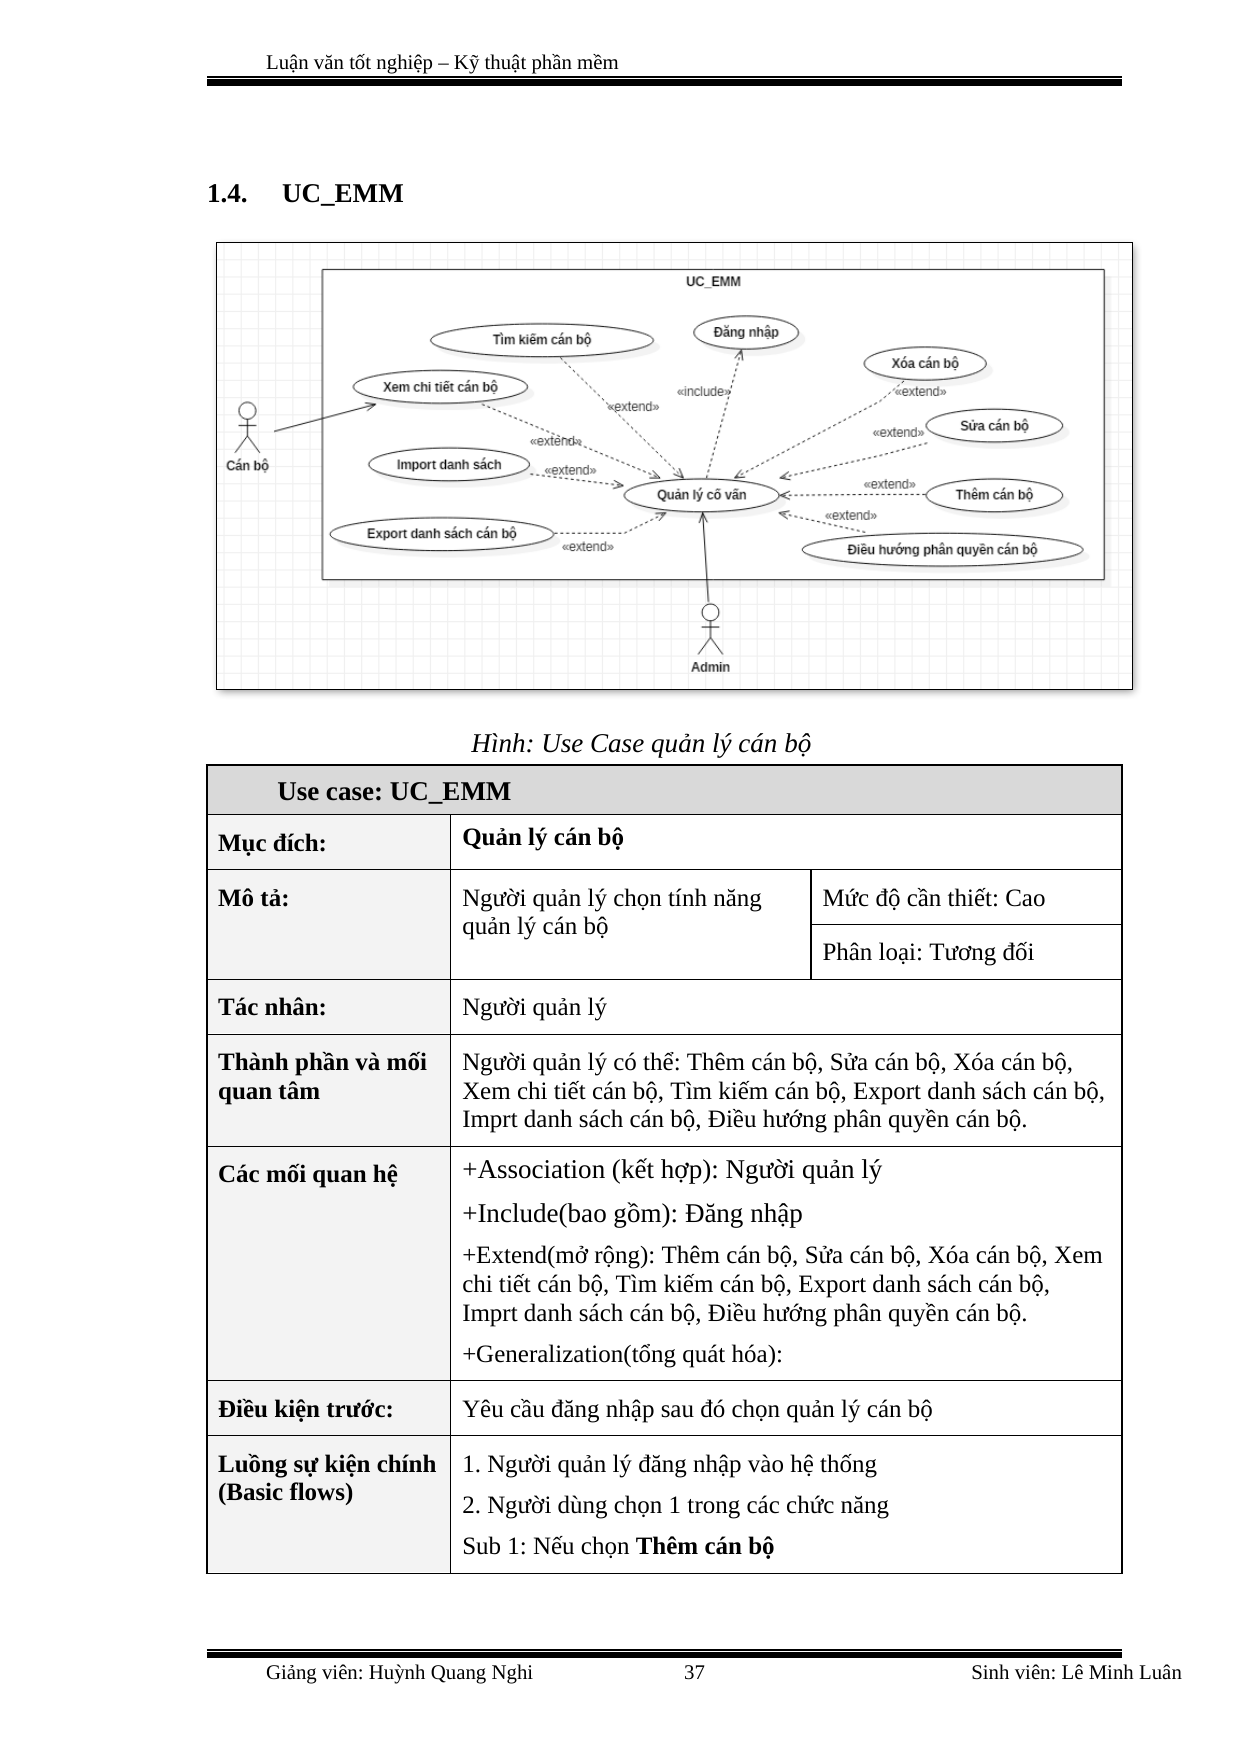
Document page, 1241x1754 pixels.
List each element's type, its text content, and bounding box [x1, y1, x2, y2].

table_cell Quản lý cán bộ [451, 815, 1121, 869]
table_cell Yêu cầu đăng nhập sau đó chọn quản lý cán bộ [451, 1381, 1121, 1435]
table_cell Tác nhân: [208, 980, 450, 1033]
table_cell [208, 1436, 450, 1572]
table_cell Mô tả: [208, 870, 450, 979]
table_cell Người quản lý chọn tính năng quản lý cán bộ [451, 870, 810, 979]
table_cell Thành phần và mối quan tâm [208, 1035, 450, 1146]
table_cell +Association (kết hợp): Người quản lý +Include(bao gồm): Đăng nhập +Extend(mở rộng): Thêm cán bộ, Sửa cán bộ, Xóa cán bộ, Xem chi tiết cán bộ, Tìm kiếm cán bộ, Export danh sách cán bộ, Imprt danh sách cán bộ, Điều hướng phân quyền cán bộ. +Generalization(tổng quát hóa): [451, 1147, 1121, 1380]
table_cell Mục đích: [208, 815, 450, 869]
table_cell Điều kiện trước: [208, 1381, 450, 1435]
table_cell Các mối quan hệ [208, 1147, 450, 1380]
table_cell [451, 1436, 1121, 1572]
table_header Use case: UC_EMM [208, 766, 1121, 814]
picture [217, 243, 1132, 689]
subtitle UC_EMM [207, 177, 1122, 208]
table_cell Phân loại: Tương đối [812, 925, 1121, 979]
text Hình: Use Case quản lý cán bộ [207, 727, 1078, 758]
table_cell Người quản lý [451, 980, 1121, 1033]
table_cell Người quản lý có thể: Thêm cán bộ, Sửa cán bộ, Xóa cán bộ, Xem chi tiết cán bộ, Tìm kiếm cán bộ, Export danh sách cán bộ, Imprt danh sách cán bộ, Điều hướng phân quyền cán bộ. [451, 1035, 1121, 1146]
table_cell Mức độ cần thiết: Cao [812, 870, 1121, 924]
